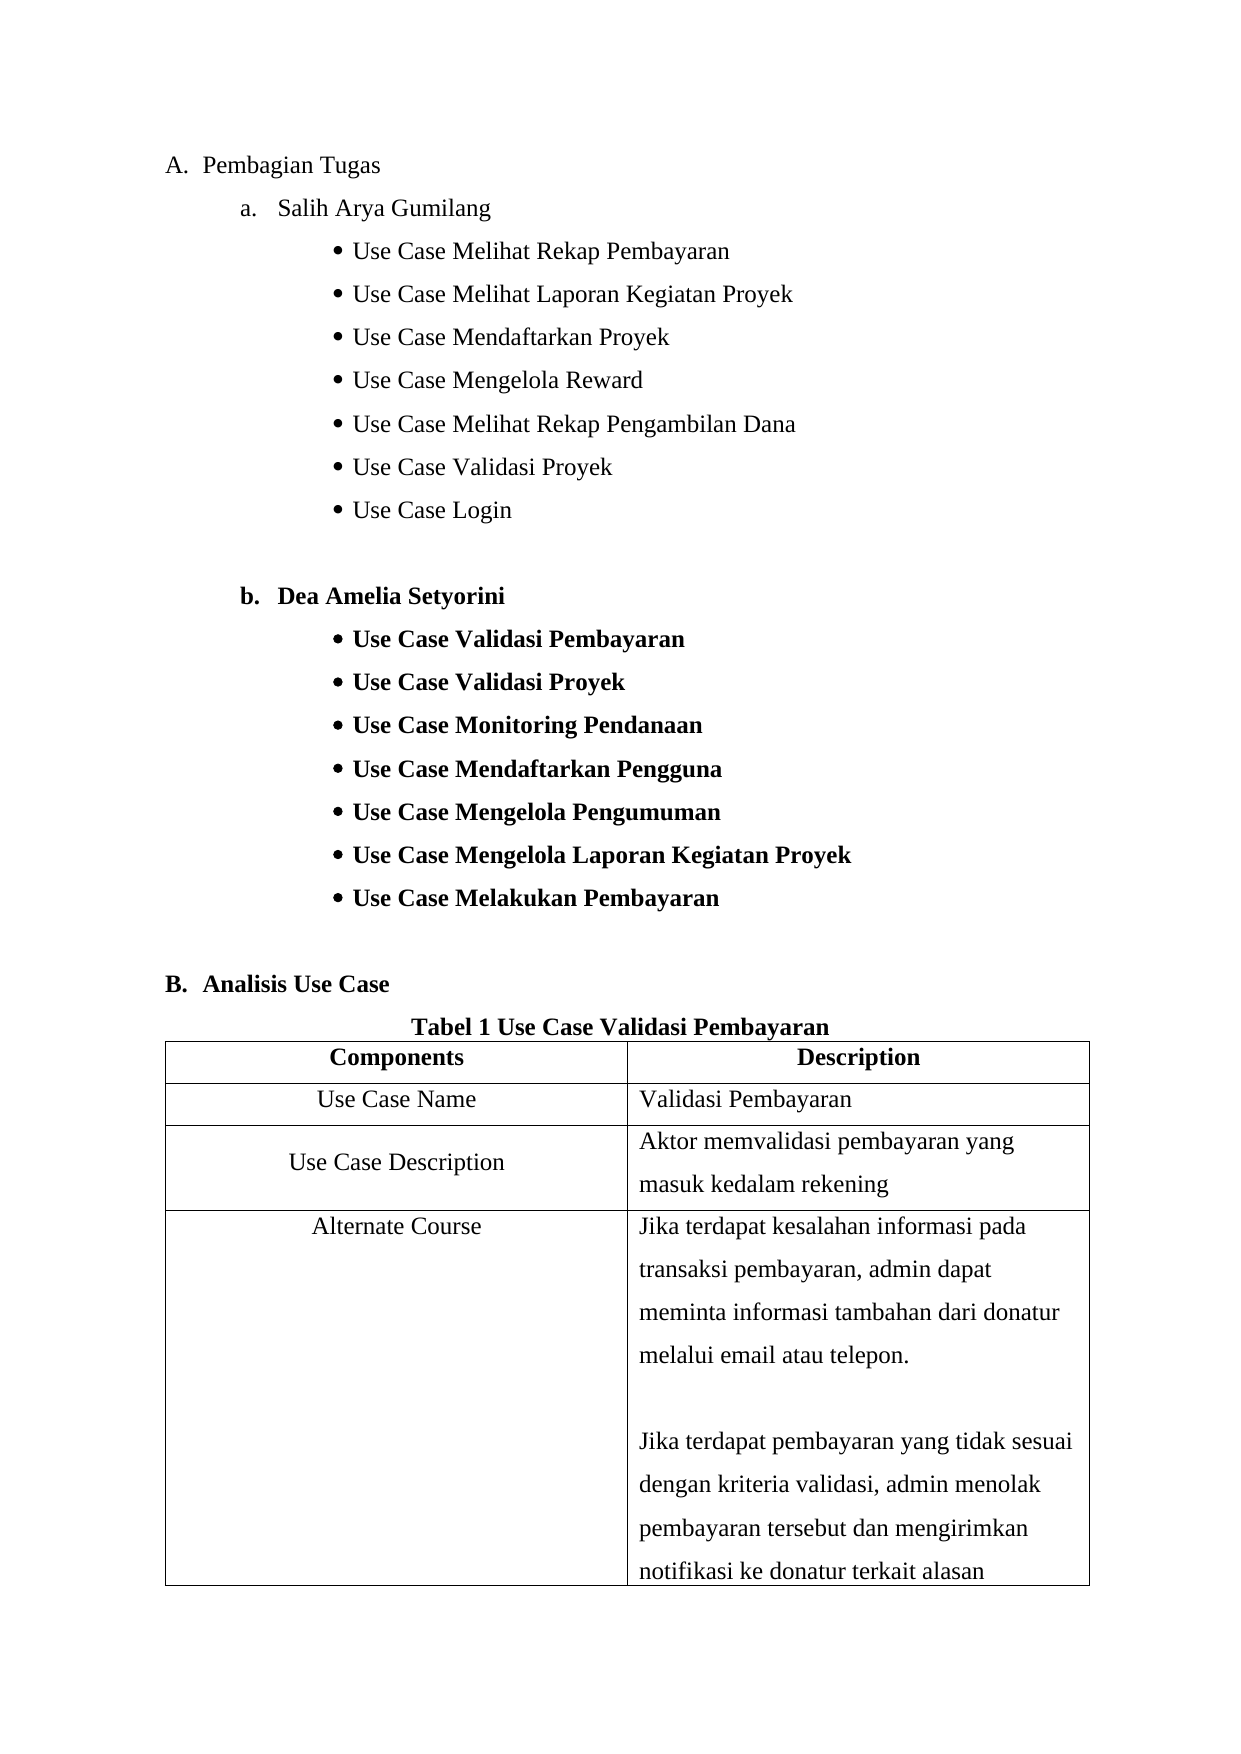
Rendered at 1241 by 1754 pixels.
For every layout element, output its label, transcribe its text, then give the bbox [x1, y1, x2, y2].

list Use Case Login [333, 495, 1090, 524]
list Use Case Mengelola Reward [333, 366, 1090, 394]
list Use Case Melihat Rekap Pengambilan Dana [333, 409, 1090, 437]
list Pembagian Tugas [165, 150, 1126, 179]
table_cell Alternate Course [166, 1211, 627, 1584]
table_cell Validasi Pembayaran [628, 1084, 1089, 1125]
list Use Case Melihat Laporan Kegiatan Proyek [333, 279, 1090, 308]
text Tabel 1 Use Case Validasi Pembayaran [150, 1012, 1090, 1041]
list Use Case Mendaftarkan Proyek [333, 322, 1090, 351]
list Salih Arya Gumilang [240, 193, 1090, 222]
list Dea Amelia Setyorini [240, 581, 1090, 610]
list Use Case Monitoring Pendanaan [333, 711, 1090, 739]
table_cell Aktor memvalidasi pembayaran yang masuk kedalam rekening [628, 1126, 1089, 1210]
table_header Components [166, 1042, 627, 1083]
list Use Case Validasi Proyek [333, 667, 1090, 696]
list Use Case Melakukan Pembayaran [333, 883, 1090, 912]
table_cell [628, 1211, 1089, 1584]
table_cell Use Case Name [166, 1084, 627, 1125]
list Use Case Validasi Pembayaran [333, 624, 1090, 653]
list Use Case Validasi Proyek [333, 452, 1090, 481]
list Use Case Mendaftarkan Pengguna [333, 754, 1090, 782]
table_cell Use Case Description [166, 1126, 627, 1210]
list Use Case Melihat Rekap Pembayaran [333, 236, 1090, 265]
list Analisis Use Case [165, 969, 1126, 998]
table_header Description [628, 1042, 1089, 1083]
list Use Case Mengelola Pengumuman [333, 797, 1090, 826]
list Use Case Mengelola Laporan Kegiatan Proyek [333, 840, 1090, 869]
